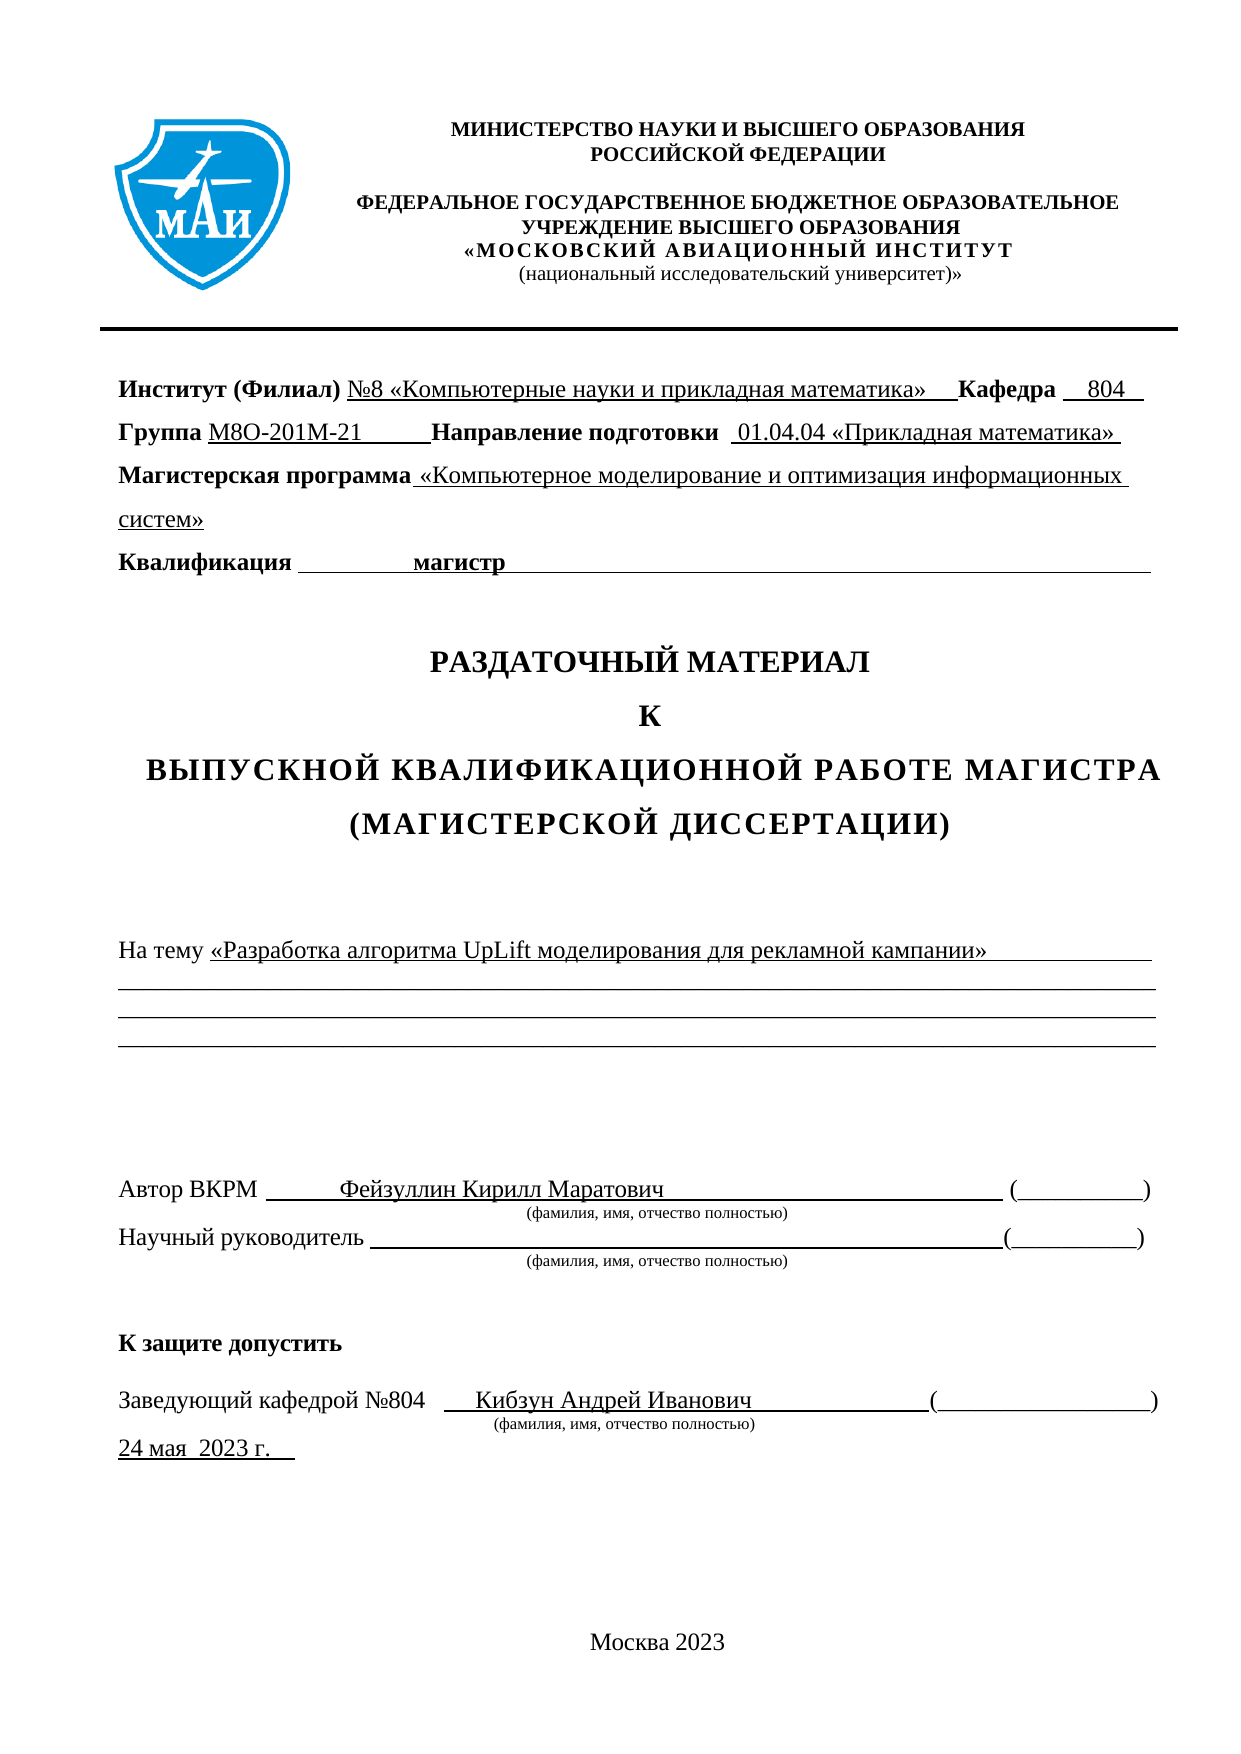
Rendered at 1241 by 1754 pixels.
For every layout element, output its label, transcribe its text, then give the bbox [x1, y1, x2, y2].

text К защите допустить [118, 1328, 1196, 1357]
text Заведующий кафедрой №804 Кибзун Андрей Иванович (_________________) [118, 1385, 1196, 1414]
text Институт (Филиал) №8 «Компьютерные науки и прикладная математика» Кафедра 804 [118, 374, 1181, 403]
text Научный руководитель (__________) [118, 1222, 1196, 1251]
text Квалификация магистр [118, 547, 1196, 576]
text (фамилия, имя, отчество полностью) [118, 1414, 1196, 1433]
text (фамилия, имя, отчество полностью) [118, 1203, 1196, 1222]
table_header МИНИСТЕРСТВО НАУКИ И ВЫСШЕГО ОБРАЗОВАНИЯ РОССИЙСКОЙ ФЕДЕРАЦИИ ФЕДЕРАЛЬНОЕ ГОСУДАРСТВЕННОЕ БЮДЖЕТНОЕ ОБРАЗОВАТЕЛЬНОЕ УЧРЕЖДЕНИЕ ВЫСШЕГО ОБРАЗОВАНИЯ «МОСКОВСКИЙ АВИАЦИОННЫЙ ИНСТИТУТ (национальный исследовательский университет)» [100, 118, 1178, 326]
text Автор ВКРМ Фейзуллин Кирилл Маратович (__________) [118, 1174, 1196, 1203]
text На тему «Разработка алгоритма UpLift моделирования для рекламной кампании» [118, 935, 1181, 964]
subtitle РАЗДАТОЧНЫЙ МАТЕРИАЛ [118, 644, 1181, 680]
text ВЫПУСКНОЙ КВАЛИФИКАЦИОННОЙ РАБОТЕ МАГИСТРА (МАГИСТЕРСКОЙ ДИССЕРТАЦИИ) [118, 751, 1181, 841]
text Группа М8О-201М-21 Направление подготовки 01.04.04 «Прикладная математика» [118, 417, 1181, 446]
picture [112, 117, 291, 292]
text Магистерская программа «Компьютерное моделирование и оптимизация информационных систем» [118, 461, 1196, 532]
text (фамилия, имя, отчество полностью) [118, 1251, 1196, 1270]
text Москва 2023 [118, 1627, 1196, 1656]
text ___________________________________________________________________________________ [118, 1021, 1181, 1050]
text ___________________________________________________________________________________ [118, 964, 1181, 992]
picture [122, 126, 283, 283]
text 24 мая 2023 г. [118, 1433, 1196, 1462]
subtitle К [118, 698, 1181, 733]
text ___________________________________________________________________________________ [118, 992, 1181, 1021]
